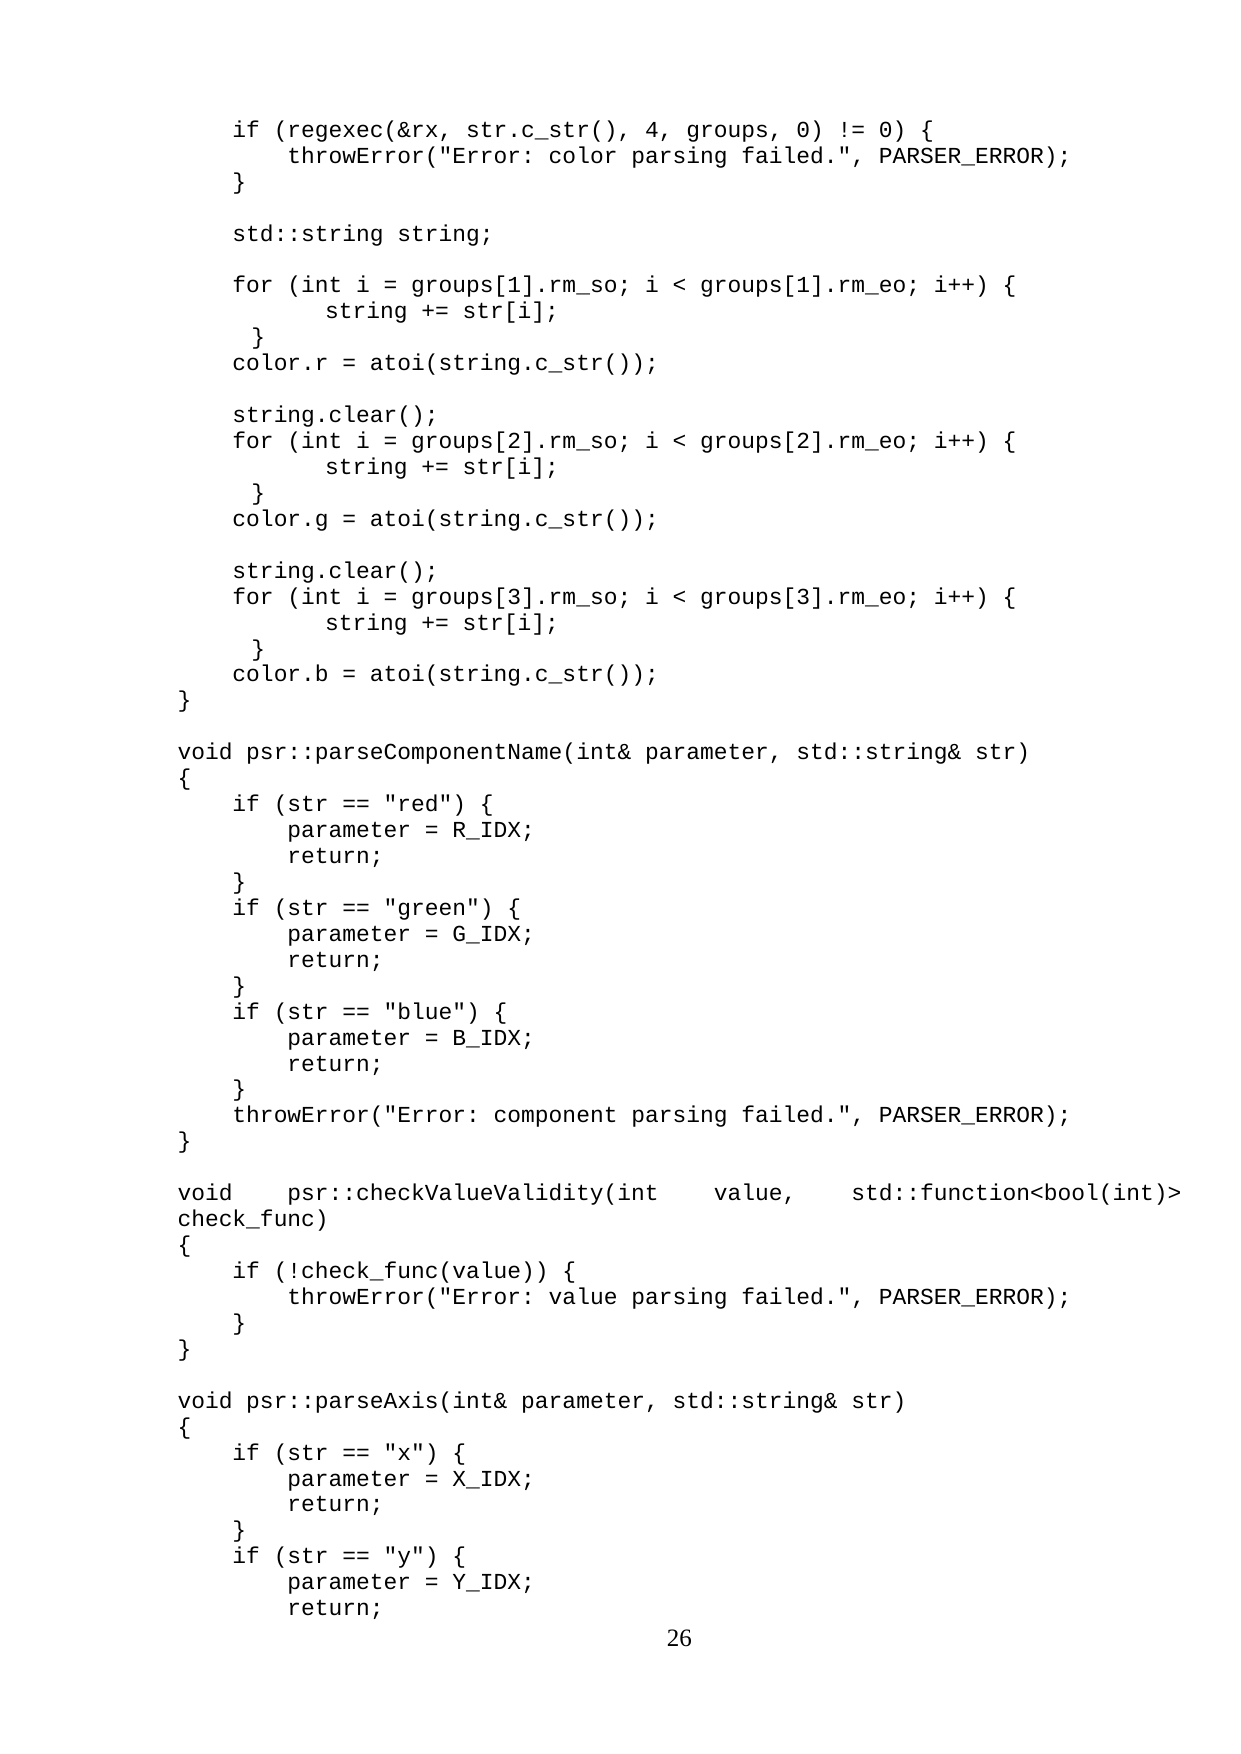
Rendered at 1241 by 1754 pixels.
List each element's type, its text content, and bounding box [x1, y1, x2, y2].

text { [177, 1233, 1181, 1259]
text return; [177, 844, 1181, 870]
text throwError("Error: value parsing failed.", PARSER_ERROR); [177, 1285, 1181, 1311]
text } [177, 170, 1181, 196]
text } [177, 326, 1181, 352]
text } [177, 1519, 1181, 1545]
text for (int i = groups[3].rm_so; i < groups[3].rm_eo; i++) { [177, 585, 1181, 611]
text } [177, 1130, 1181, 1156]
text void psr::parseComponentName(int& parameter, std::string& str) [177, 741, 1181, 767]
text if (str == "y") { [177, 1545, 1181, 1571]
text color.b = atoi(string.c_str()); [177, 663, 1181, 689]
text if (regexec(&rx, str.c_str(), 4, groups, 0) != 0) { [177, 118, 1181, 144]
text } [177, 637, 1181, 663]
text } [177, 1311, 1181, 1337]
text void psr::checkValueValidity(int value, std::function<bool(int)> check_func) [177, 1182, 1181, 1233]
text color.r = atoi(string.c_str()); [177, 352, 1181, 377]
text if (str == "x") { [177, 1441, 1181, 1467]
text } [177, 481, 1181, 507]
text string.clear(); [177, 403, 1181, 429]
text parameter = B_IDX; [177, 1026, 1181, 1052]
text if (str == "green") { [177, 896, 1181, 922]
text } [177, 1078, 1181, 1104]
text } [177, 870, 1181, 896]
text for (int i = groups[2].rm_so; i < groups[2].rm_eo; i++) { [177, 429, 1181, 455]
text } [177, 1337, 1181, 1363]
text for (int i = groups[1].rm_so; i < groups[1].rm_eo; i++) { [177, 274, 1181, 300]
text if (str == "blue") { [177, 1000, 1181, 1026]
text parameter = R_IDX; [177, 818, 1181, 844]
text throwError("Error: component parsing failed.", PARSER_ERROR); [177, 1104, 1181, 1130]
text return; [177, 948, 1181, 974]
text if (str == "red") { [177, 792, 1181, 818]
text string += str[i]; [177, 300, 1181, 326]
text void psr::parseAxis(int& parameter, std::string& str) [177, 1389, 1181, 1415]
text parameter = X_IDX; [177, 1467, 1181, 1493]
text string += str[i]; [177, 611, 1181, 637]
text } [177, 974, 1181, 1000]
text } [177, 689, 1181, 715]
text return; [177, 1597, 1181, 1622]
text { [177, 767, 1181, 792]
text std::string string; [177, 222, 1181, 248]
text return; [177, 1493, 1181, 1519]
text throwError("Error: color parsing failed.", PARSER_ERROR); [177, 144, 1181, 170]
text color.g = atoi(string.c_str()); [177, 507, 1181, 533]
text parameter = G_IDX; [177, 922, 1181, 948]
text string += str[i]; [177, 455, 1181, 481]
text if (!check_func(value)) { [177, 1259, 1181, 1285]
text string.clear(); [177, 559, 1181, 585]
text { [177, 1415, 1181, 1441]
text return; [177, 1052, 1181, 1078]
text parameter = Y_IDX; [177, 1571, 1181, 1597]
